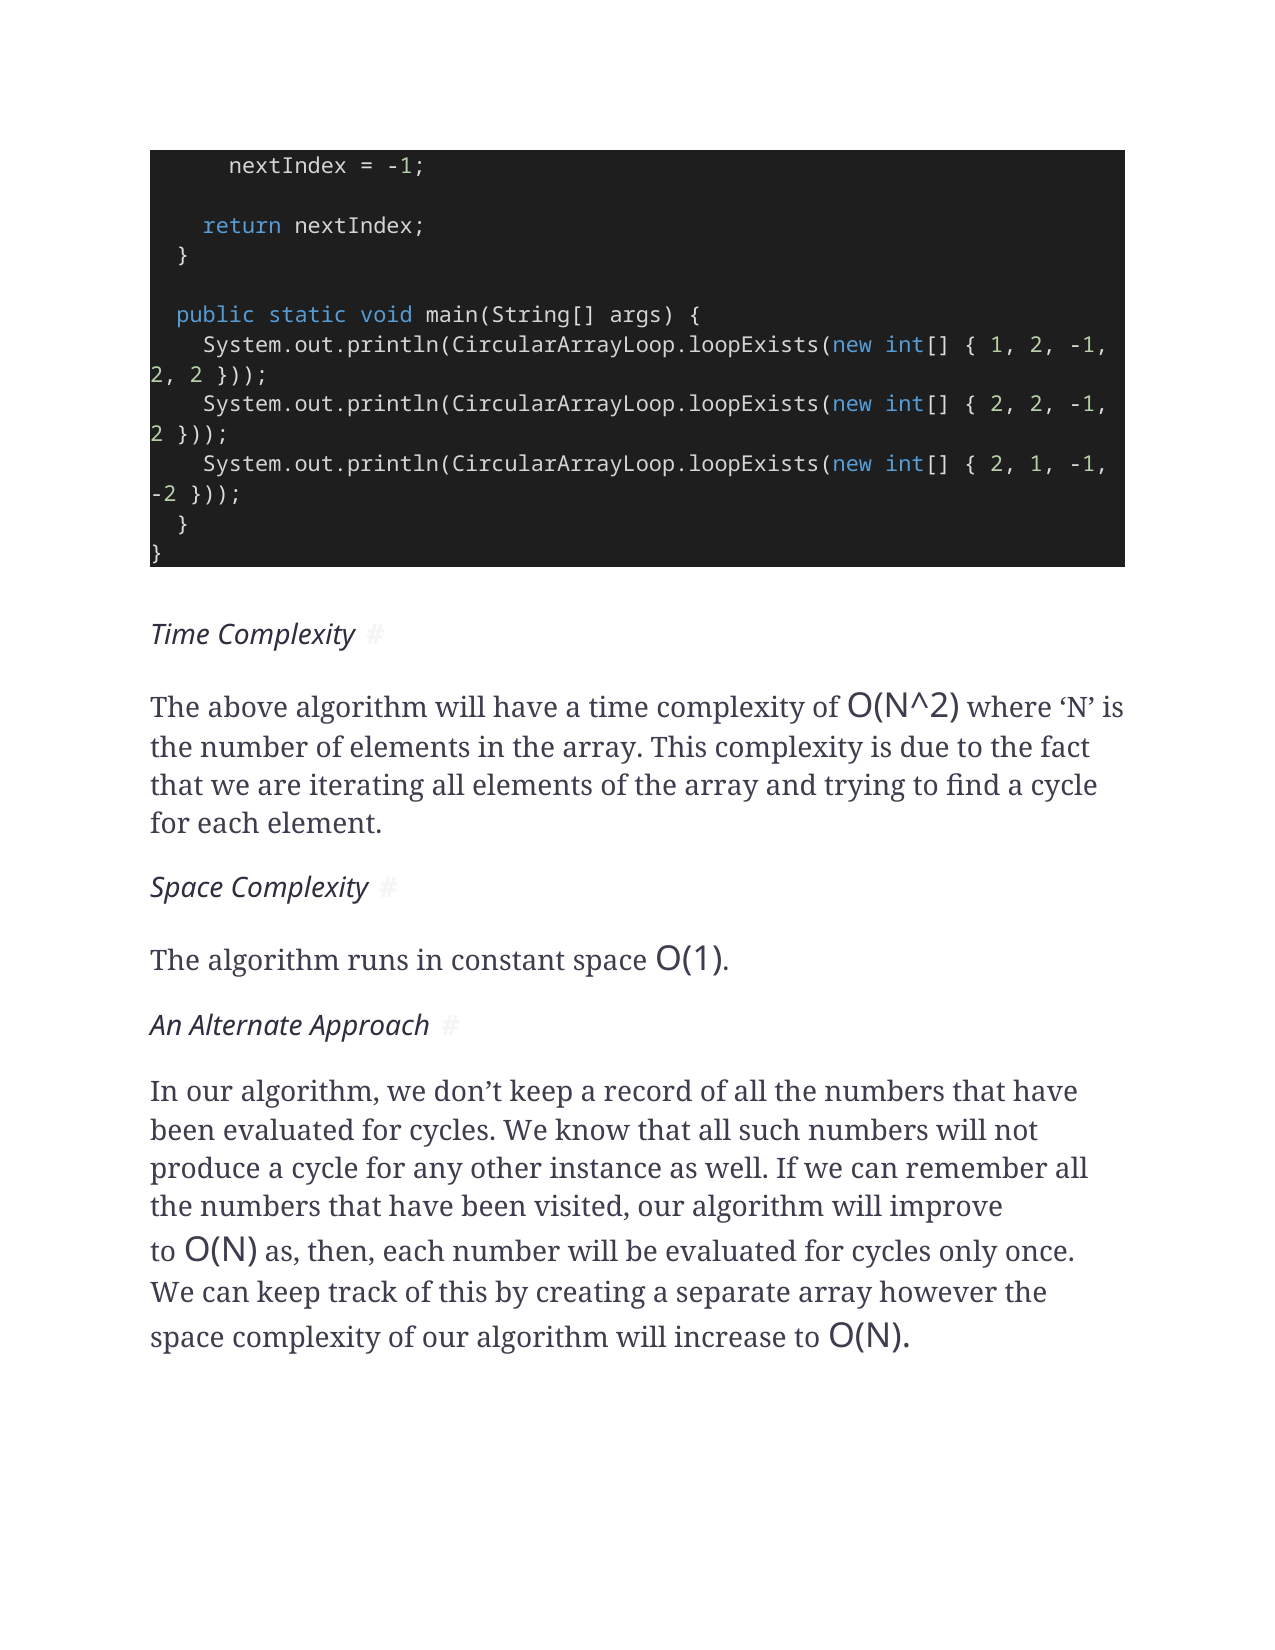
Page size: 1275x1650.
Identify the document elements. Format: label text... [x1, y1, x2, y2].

text The above algorithm will have a time complexity of O(N^2) where ‘N’ is the number of elements in the array. This complexity is due to the fact that we are iterating all elements of the array and trying to find a cycle for each element. [150, 680, 1125, 842]
text } [150, 507, 1125, 537]
text public static void main(String[] args) { [150, 299, 1125, 329]
text The algorithm runs in constant space O(1). [150, 933, 1125, 980]
text nextIndex = -1; [150, 150, 1125, 180]
text } [150, 239, 1125, 269]
subtitle An Alternate Approach # [150, 1005, 1125, 1044]
text In our algorithm, we don’t keep a record of all the numbers that have been evaluated for cycles. We know that all such numbers will not produce a cycle for any other instance as well. If we can remember all the numbers that have been visited, our algorithm will improve to O(N) as, then, each number will be evaluated for cycles only once. We can keep track of this by creating a separate array however the space complexity of our algorithm will increase to O(N). [150, 1072, 1125, 1357]
text System.out.println(CircularArrayLoop.loopExists(new int[] { 2, 2, -1, 2 })); [150, 388, 1125, 448]
text System.out.println(CircularArrayLoop.loopExists(new int[] { 1, 2, -1, 2, 2 })); [150, 329, 1125, 388]
text return nextIndex; [150, 209, 1125, 239]
text System.out.println(CircularArrayLoop.loopExists(new int[] { 2, 1, -1, -2 })); [150, 448, 1125, 507]
subtitle Space Complexity # [150, 867, 1125, 906]
subtitle Time Complexity # [150, 614, 1125, 652]
text } [150, 537, 1125, 567]
